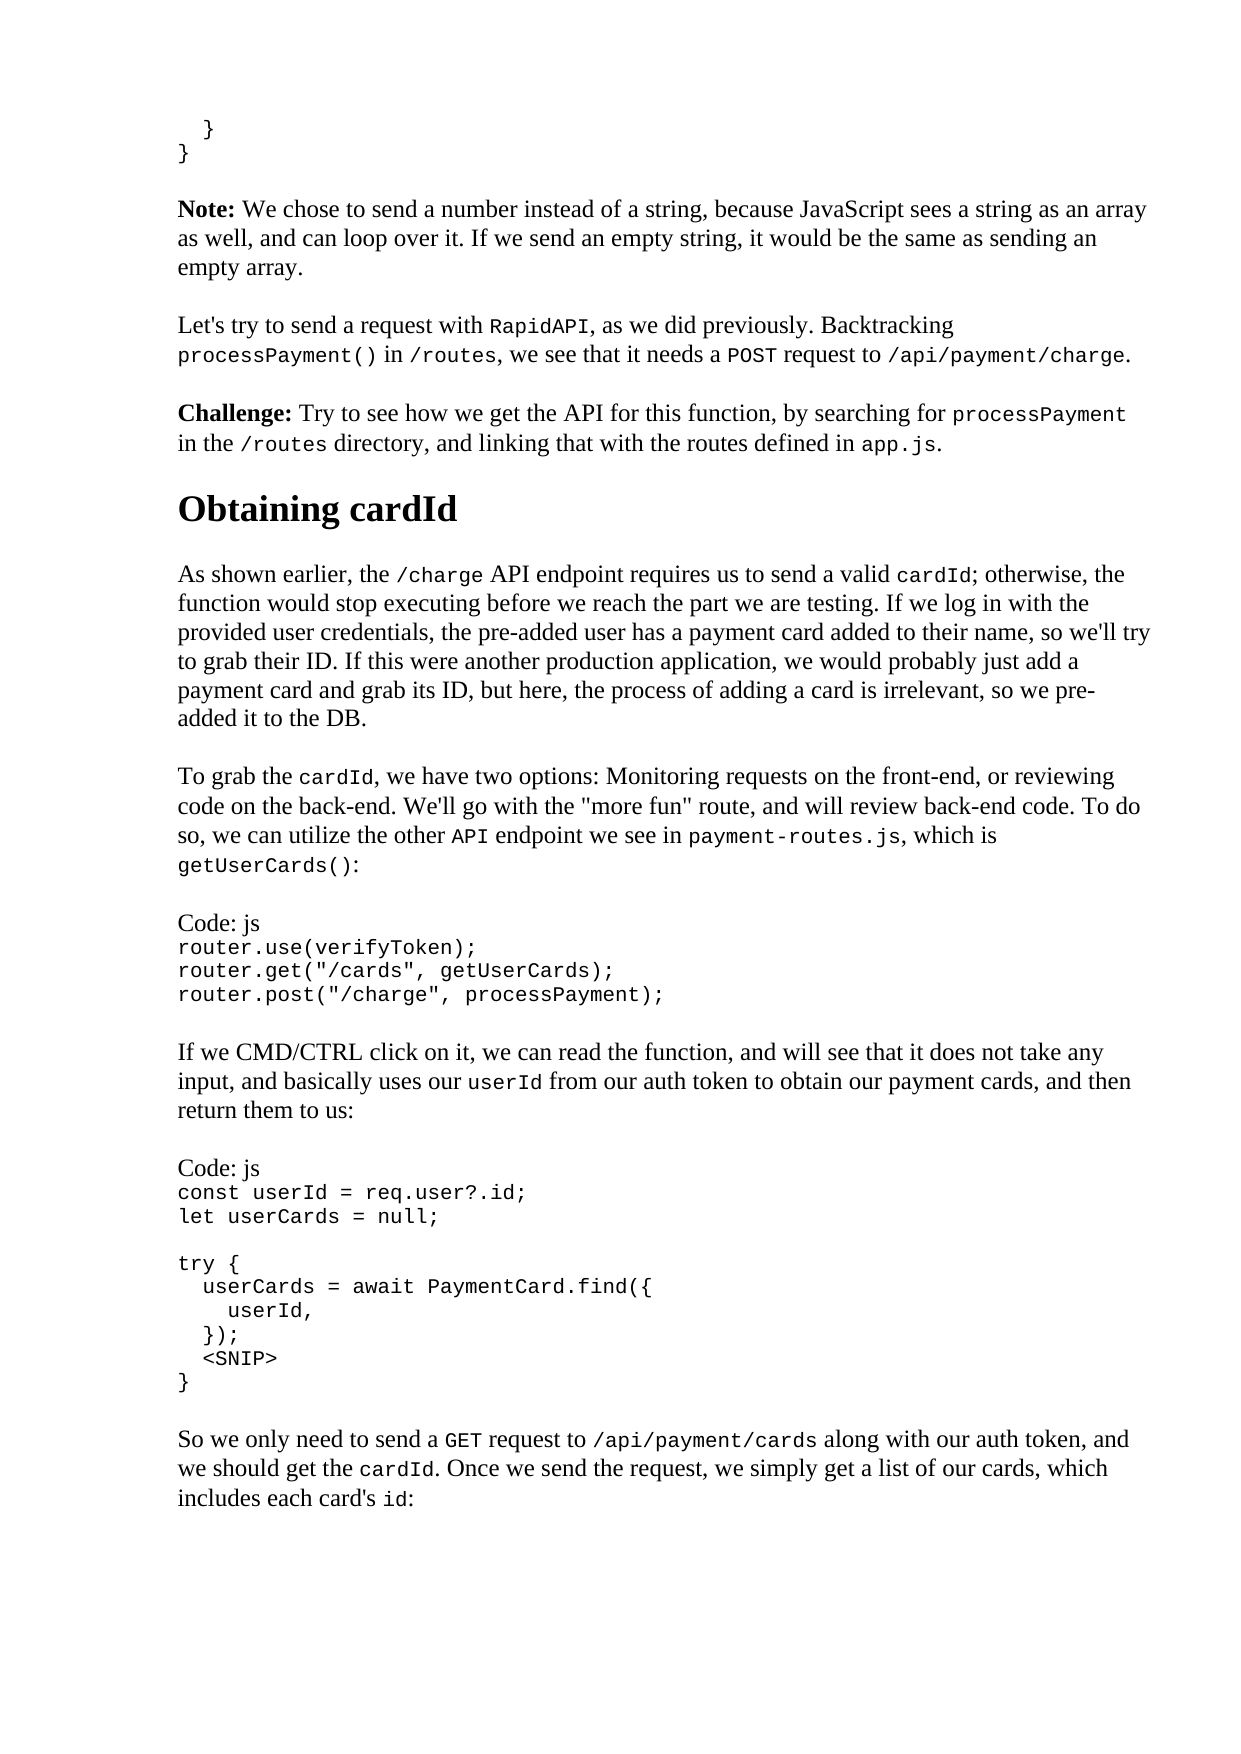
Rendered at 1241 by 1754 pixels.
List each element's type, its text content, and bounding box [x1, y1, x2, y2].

text Code: js [177, 1153, 1152, 1182]
text If we CMD/CTRL click on it, we can read the function, and will see that it does not take any input, and basically uses our userId from our auth token to obtain our payment cards, and then return them to us: [177, 1037, 1152, 1124]
text router.use(verifyToken); [177, 937, 1152, 961]
text To grab the cardId, we have two options: Monitoring requests on the front-end, or reviewing code on the back-end. We'll go with the "more fun" route, and will review back-end code. To do so, we can utilize the other API endpoint we see in payment-routes.js, which is getUserCards(): [177, 761, 1152, 879]
text let userCards = null; [177, 1206, 1152, 1229]
text const userId = req.user?.id; [177, 1182, 1152, 1206]
text }); [177, 1324, 1152, 1347]
text } [177, 118, 1152, 142]
text Challenge: Try to see how we get the API for this function, by searching for processPayment in the /routes directory, and linking that with the routes defined in app.js. [177, 398, 1152, 457]
text userCards = await PaymentCard.find({ [177, 1277, 1152, 1300]
text } [177, 1371, 1152, 1395]
text userId, [177, 1300, 1152, 1324]
text Let's try to send a request with RapidAPI, as we did previously. Backtracking processPayment() in /routes, we see that it needs a POST request to /api/payment/charge. [177, 310, 1152, 369]
text Obtaining cardId [177, 487, 1152, 530]
text try { [177, 1253, 1152, 1277]
text Code: js [177, 908, 1152, 937]
text router.get("/cards", getUserCards); [177, 961, 1152, 984]
text As shown earlier, the /charge API endpoint requires us to send a valid cardId; otherwise, the function would stop executing before we reach the part we are testing. If we log in with the provided user credentials, the pre-added user has a payment card added to their name, so we'll try to grab their ID. If this were another production application, we would probably just add a payment card and grab its ID, but here, the process of adding a card is irrelevant, so we pre-added it to the DB. [177, 559, 1152, 732]
text router.post("/charge", processPayment); [177, 984, 1152, 1008]
text } [177, 142, 1152, 165]
text Note: We chose to send a number instead of a string, because JavaScript sees a string as an array as well, and can loop over it. If we send an empty string, it would be the same as sending an empty array. [177, 194, 1152, 281]
text So we only need to send a GET request to /api/payment/cards along with our auth token, and we should get the cardId. Once we send the request, we simply get a list of our cards, which includes each card's id: [177, 1424, 1152, 1513]
text <SNIP> [177, 1347, 1152, 1371]
